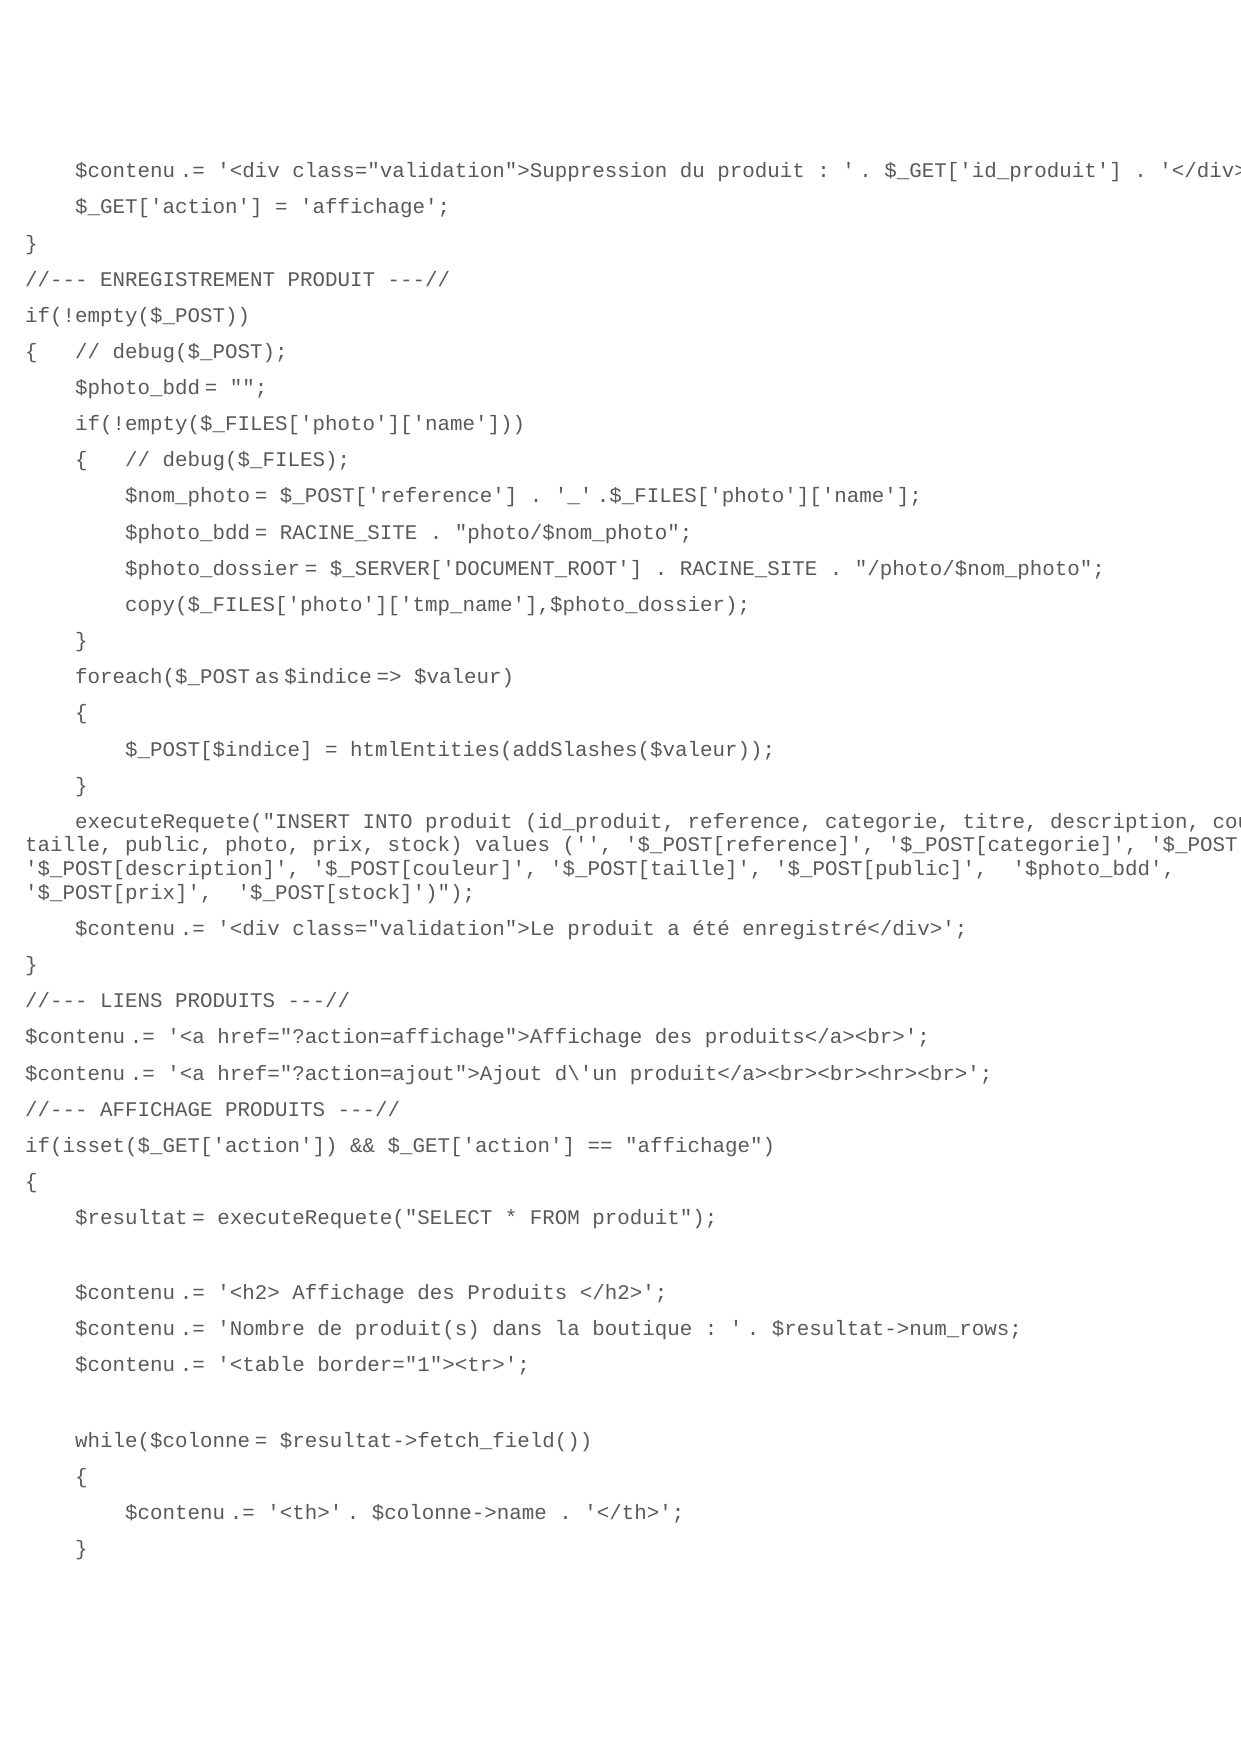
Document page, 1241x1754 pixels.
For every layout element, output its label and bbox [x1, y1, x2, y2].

table_header [25, 148, 1240, 1574]
